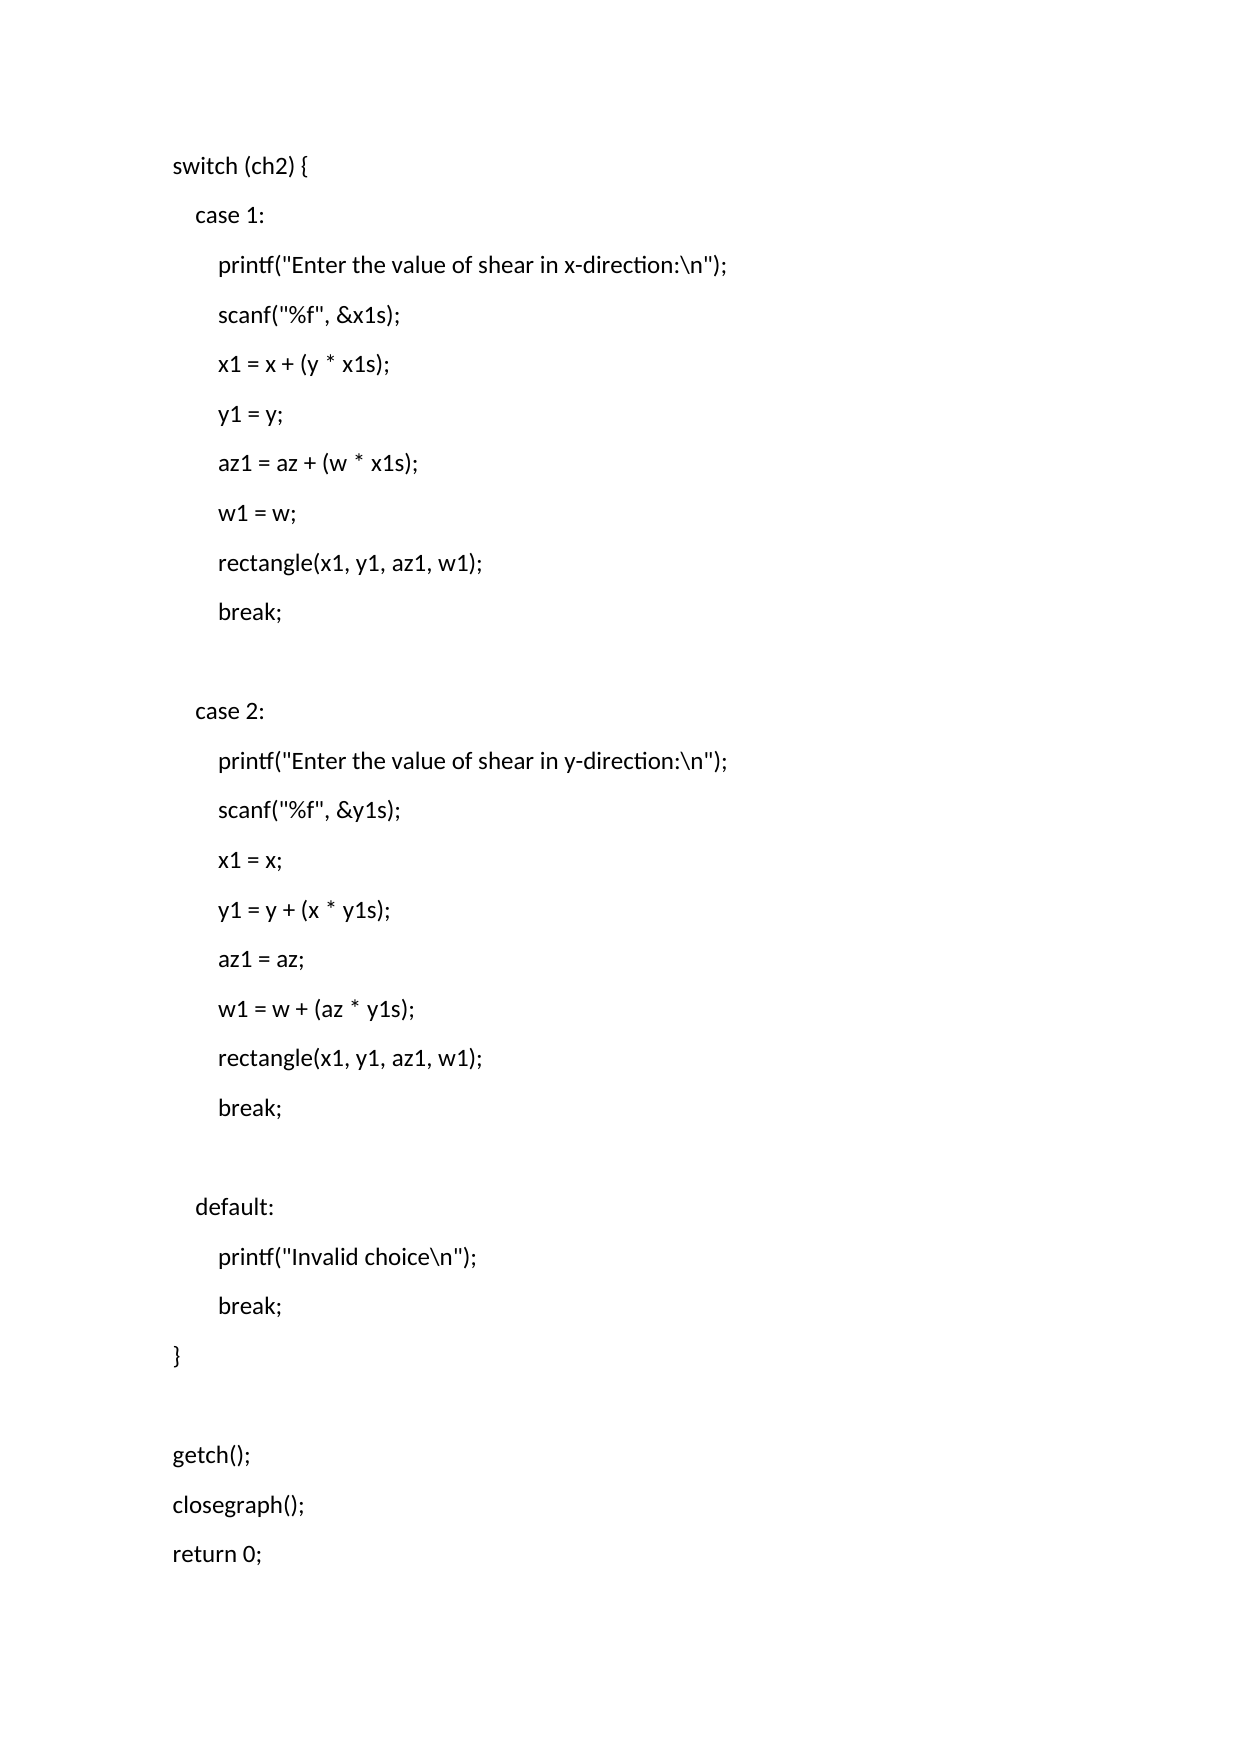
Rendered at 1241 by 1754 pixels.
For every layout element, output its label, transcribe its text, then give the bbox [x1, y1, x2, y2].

text w1 = w; [150, 497, 1090, 528]
text y1 = y; [150, 398, 1090, 428]
text scanf("%f", &y1s); [150, 794, 1090, 825]
text scanf("%f", &x1s); [150, 299, 1090, 329]
text default: [150, 1191, 1090, 1222]
text case 1: [150, 199, 1090, 230]
text break; [150, 596, 1090, 627]
text } [150, 1340, 1090, 1371]
text switch (ch2) { [150, 150, 1090, 181]
text printf("Enter the value of shear in y-direction:\n"); [150, 745, 1090, 776]
text closegraph(); [150, 1489, 1090, 1519]
text x1 = x + (y * x1s); [150, 348, 1090, 379]
text break; [150, 1092, 1090, 1123]
text x1 = x; [150, 844, 1090, 875]
text case 2: [150, 695, 1090, 726]
text printf("Enter the value of shear in x-direction:\n"); [150, 249, 1090, 280]
text y1 = y + (x * y1s); [150, 894, 1090, 924]
text printf("Invalid choice\n"); [150, 1241, 1090, 1271]
text return 0; [150, 1538, 1090, 1569]
text az1 = az + (w * x1s); [150, 447, 1090, 478]
text getch(); [150, 1439, 1090, 1470]
text rectangle(x1, y1, az1, w1); [150, 547, 1090, 577]
text break; [150, 1290, 1090, 1321]
text az1 = az; [150, 943, 1090, 974]
text rectangle(x1, y1, az1, w1); [150, 1042, 1090, 1073]
text w1 = w + (az * y1s); [150, 993, 1090, 1023]
